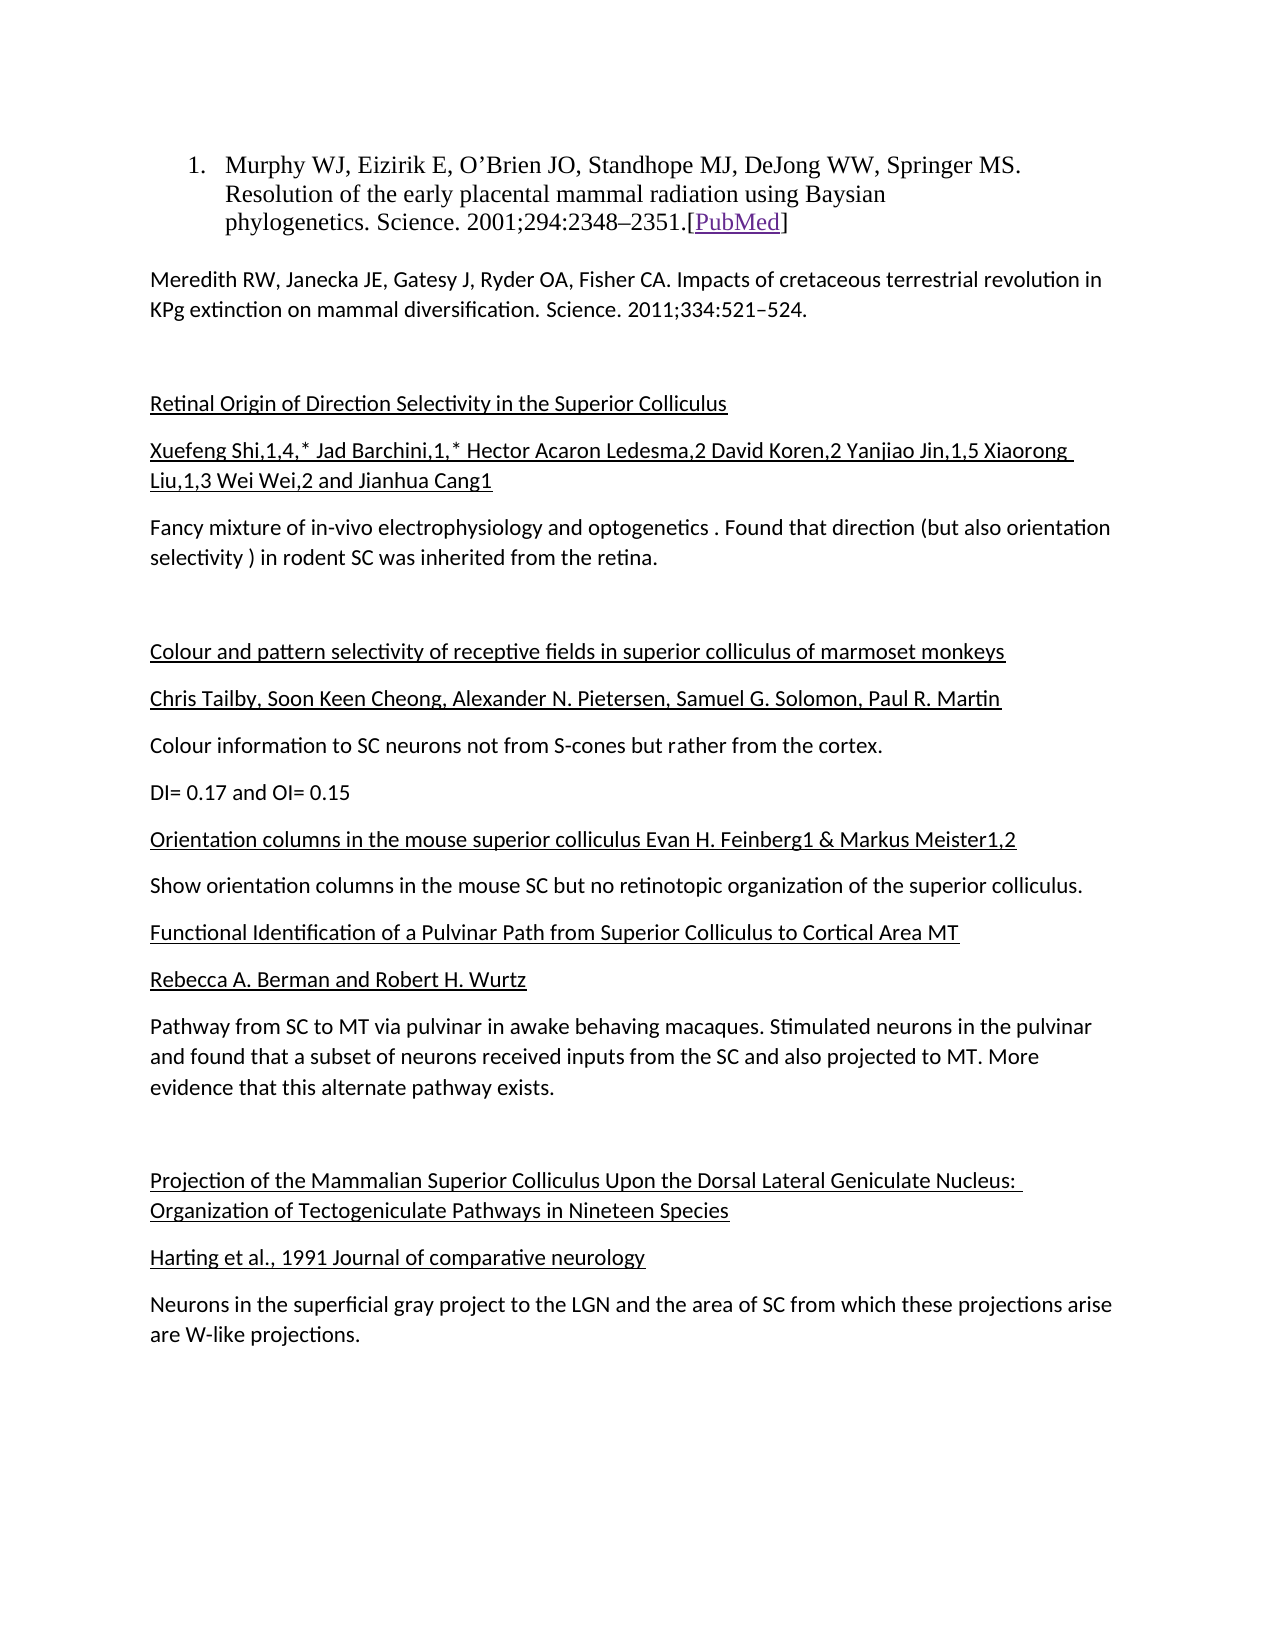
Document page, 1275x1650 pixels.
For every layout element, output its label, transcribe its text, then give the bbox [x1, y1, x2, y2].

text Projection of the Mammalian Superior Colliculus Upon the Dorsal Lateral Geniculate Nucleus: Organization of Tectogeniculate Pathways in Nineteen Species [150, 1166, 1125, 1225]
list Murphy WJ, Eizirik E, O’Brien JO, Standhope MJ, DeJong WW, Springer MS. Resolution of the early placental mammal radiation using Baysian phylogenetics. Science. 2001;294:2348–2351.[PubMed] [187, 150, 1125, 236]
text Orientation columns in the mouse superior colliculus Evan H. Feinberg1 & Markus Meister1,2 [150, 825, 1125, 853]
text Neurons in the superficial gray project to the LGN and the area of SC from which these projections arise are W-like projections. [150, 1290, 1125, 1349]
text Chris Tailby, Soon Keen Cheong, Alexander N. Pietersen, Samuel G. Solomon, Paul R. Martin [150, 684, 1125, 712]
text Colour and pattern selectivity of receptive fields in superior colliculus of marmoset monkeys [150, 637, 1125, 665]
text DI= 0.17 and OI= 0.15 [150, 778, 1125, 806]
text Pathway from SC to MT via pulvinar in awake behaving macaques. Stimulated neurons in the pulvinar and found that a subset of neurons received inputs from the SC and also projected to MT. More evidence that this alternate pathway exists. [150, 1012, 1125, 1101]
text Show orientation columns in the mouse SC but no retinotopic organization of the superior colliculus. [150, 872, 1125, 900]
text Meredith RW, Janecka JE, Gatesy J, Ryder OA, Fisher CA. Impacts of cretaceous terrestrial revolution in KPg extinction on mammal diversification. Science. 2011;334:521–524. [150, 265, 1125, 324]
text Fancy mixture of in-vivo electrophysiology and optogenetics . Found that direction (but also orientation selectivity ) in rodent SC was inherited from the retina. [150, 513, 1125, 572]
text Rebecca A. Berman and Robert H. Wurtz [150, 965, 1125, 993]
text Retinal Origin of Direction Selectivity in the Superior Colliculus [150, 389, 1125, 417]
text Harting et al., 1991 Journal of comparative neurology [150, 1243, 1125, 1272]
text Colour information to SC neurons not from S-cones but rather from the cortex. [150, 731, 1125, 759]
text Xuefeng Shi,1,4,* Jad Barchini,1,* Hector Acaron Ledesma,2 David Koren,2 Yanjiao Jin,1,5 Xiaorong Liu,1,3 Wei Wei,2 and Jianhua Cang1 [150, 436, 1125, 494]
text Functional Identification of a Pulvinar Path from Superior Colliculus to Cortical Area MT [150, 918, 1125, 947]
